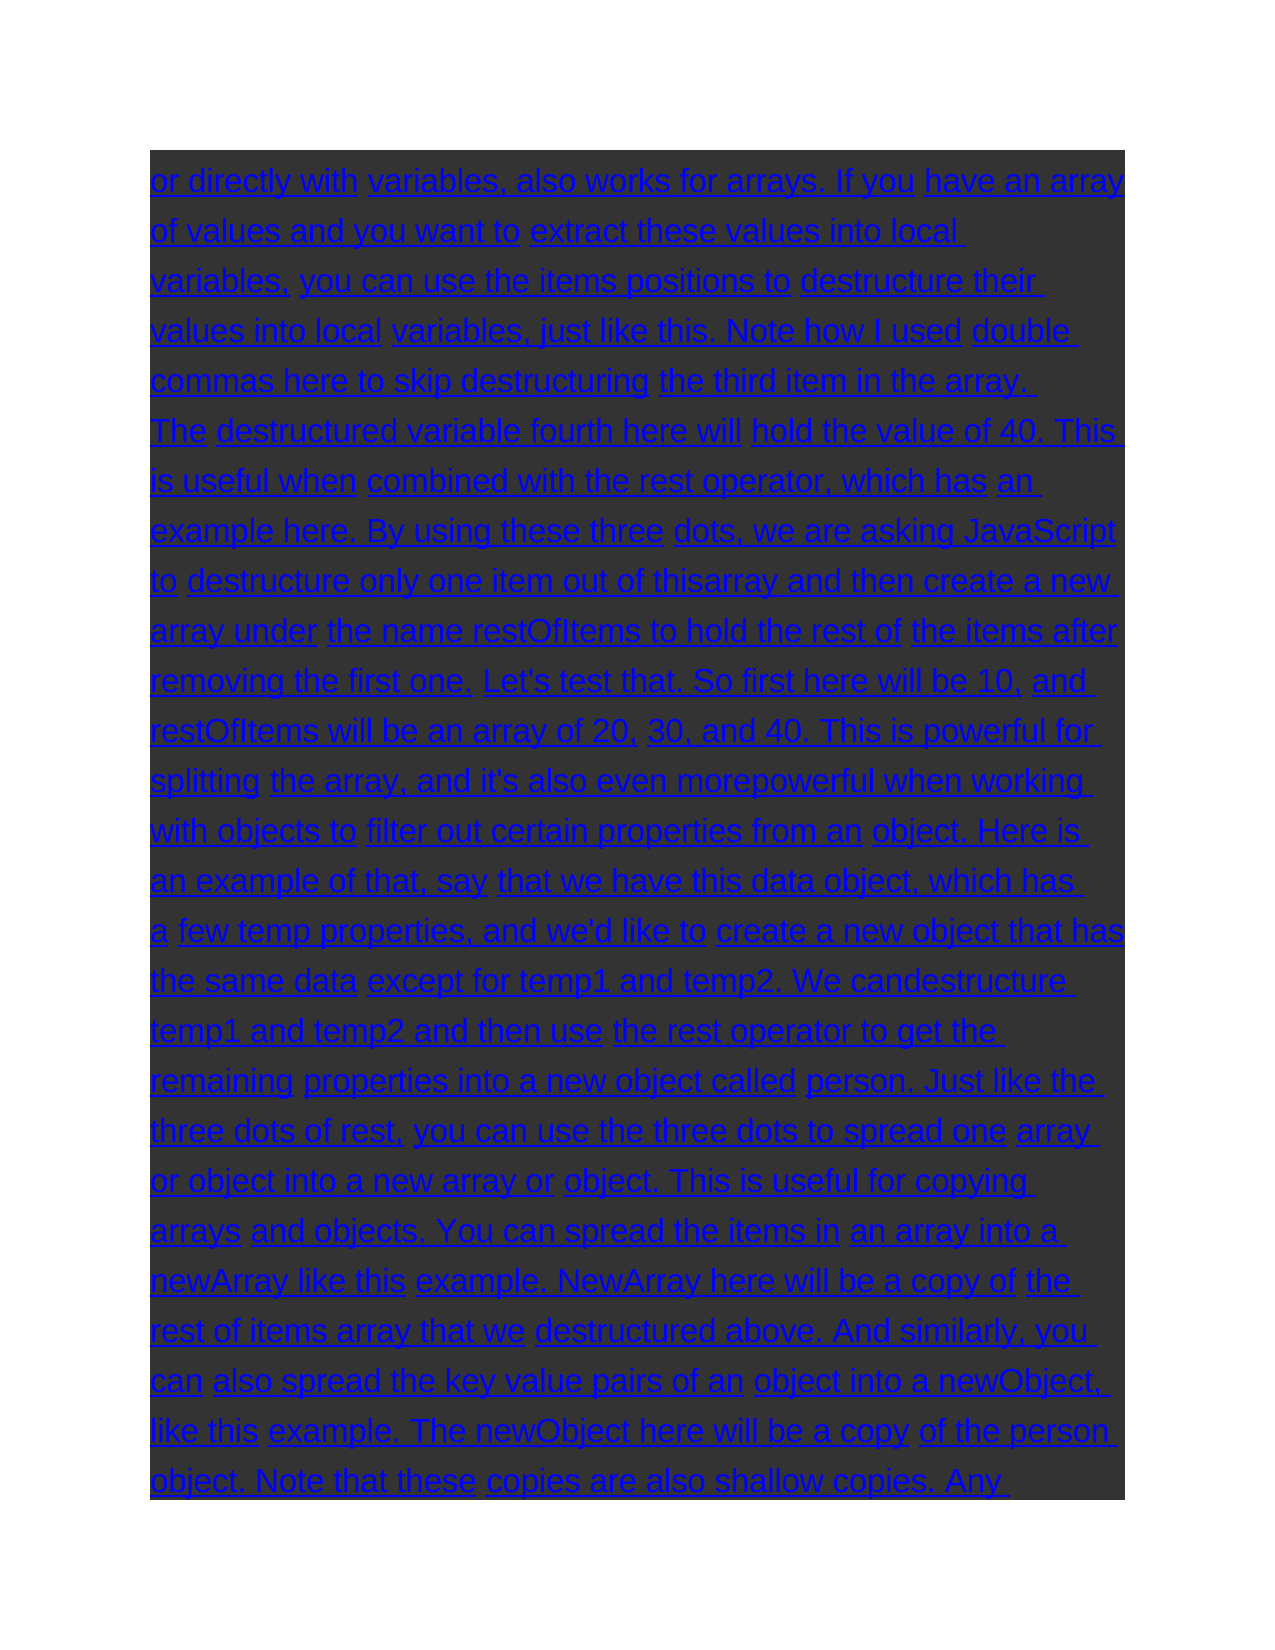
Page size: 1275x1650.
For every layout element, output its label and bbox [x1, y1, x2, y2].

text [150, 150, 1125, 1500]
